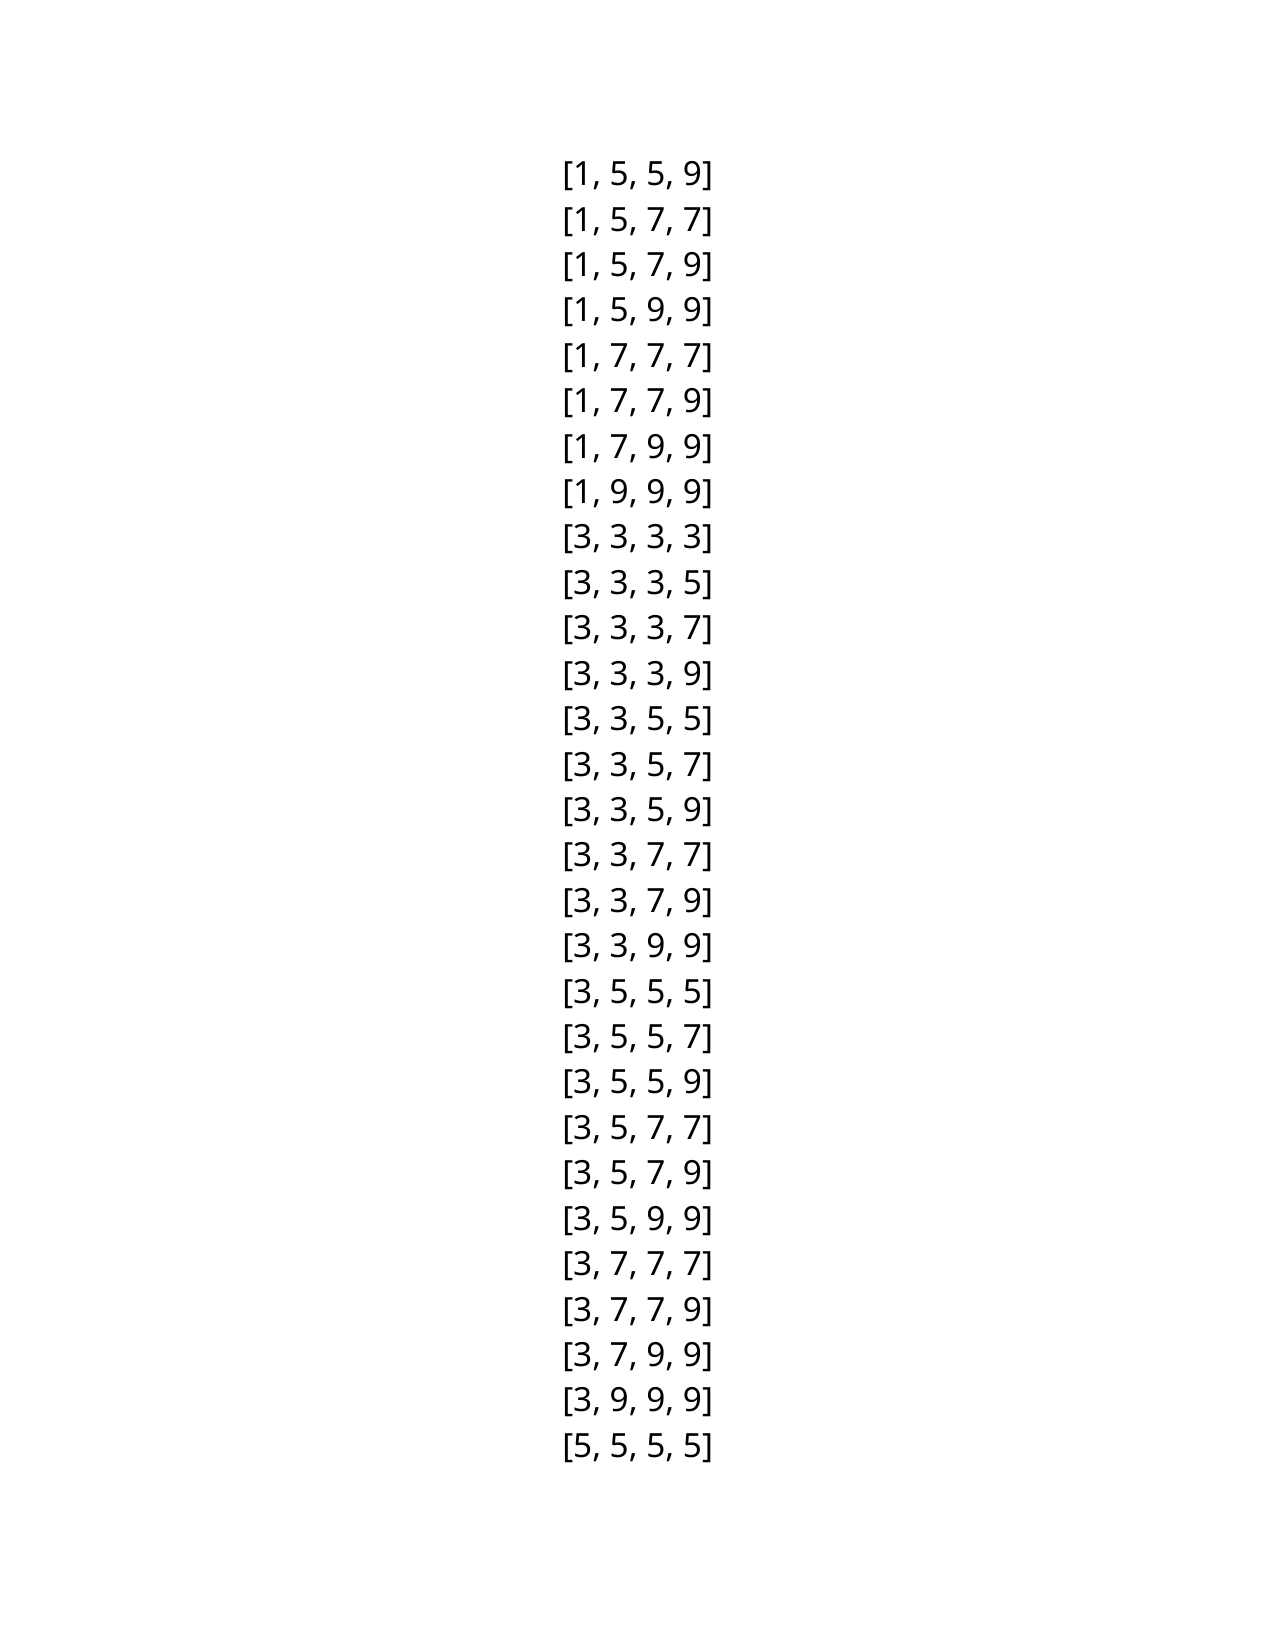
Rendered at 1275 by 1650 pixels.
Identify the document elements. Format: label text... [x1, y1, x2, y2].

text [1, 7, 9, 9] [150, 422, 1125, 468]
text [3, 5, 5, 9] [150, 1058, 1125, 1104]
text [3, 3, 7, 9] [150, 877, 1125, 922]
text [3, 3, 5, 5] [150, 695, 1125, 740]
text [3, 3, 3, 7] [150, 604, 1125, 649]
text [1, 5, 5, 9] [150, 150, 1125, 195]
text [3, 9, 9, 9] [150, 1376, 1125, 1422]
text [3, 5, 5, 7] [150, 1013, 1125, 1058]
text [3, 7, 7, 9] [150, 1285, 1125, 1331]
text [3, 5, 7, 7] [150, 1104, 1125, 1149]
text [3, 3, 3, 9] [150, 649, 1125, 695]
text [3, 3, 3, 3] [150, 513, 1125, 559]
text [3, 3, 9, 9] [150, 922, 1125, 967]
text [3, 3, 5, 7] [150, 740, 1125, 786]
text [1, 7, 7, 7] [150, 332, 1125, 377]
text [1, 9, 9, 9] [150, 468, 1125, 513]
text [3, 5, 9, 9] [150, 1194, 1125, 1240]
text [3, 3, 3, 5] [150, 559, 1125, 604]
text [3, 7, 7, 7] [150, 1240, 1125, 1285]
text [3, 5, 7, 9] [150, 1149, 1125, 1194]
text [1, 5, 7, 7] [150, 195, 1125, 241]
text [3, 3, 7, 7] [150, 831, 1125, 877]
text [3, 7, 9, 9] [150, 1331, 1125, 1376]
text [3, 3, 5, 9] [150, 786, 1125, 831]
text [1, 5, 7, 9] [150, 241, 1125, 286]
text [1, 7, 7, 9] [150, 377, 1125, 422]
text [3, 5, 5, 5] [150, 967, 1125, 1013]
text [1, 5, 9, 9] [150, 286, 1125, 332]
text [5, 5, 5, 5] [150, 1422, 1125, 1467]
